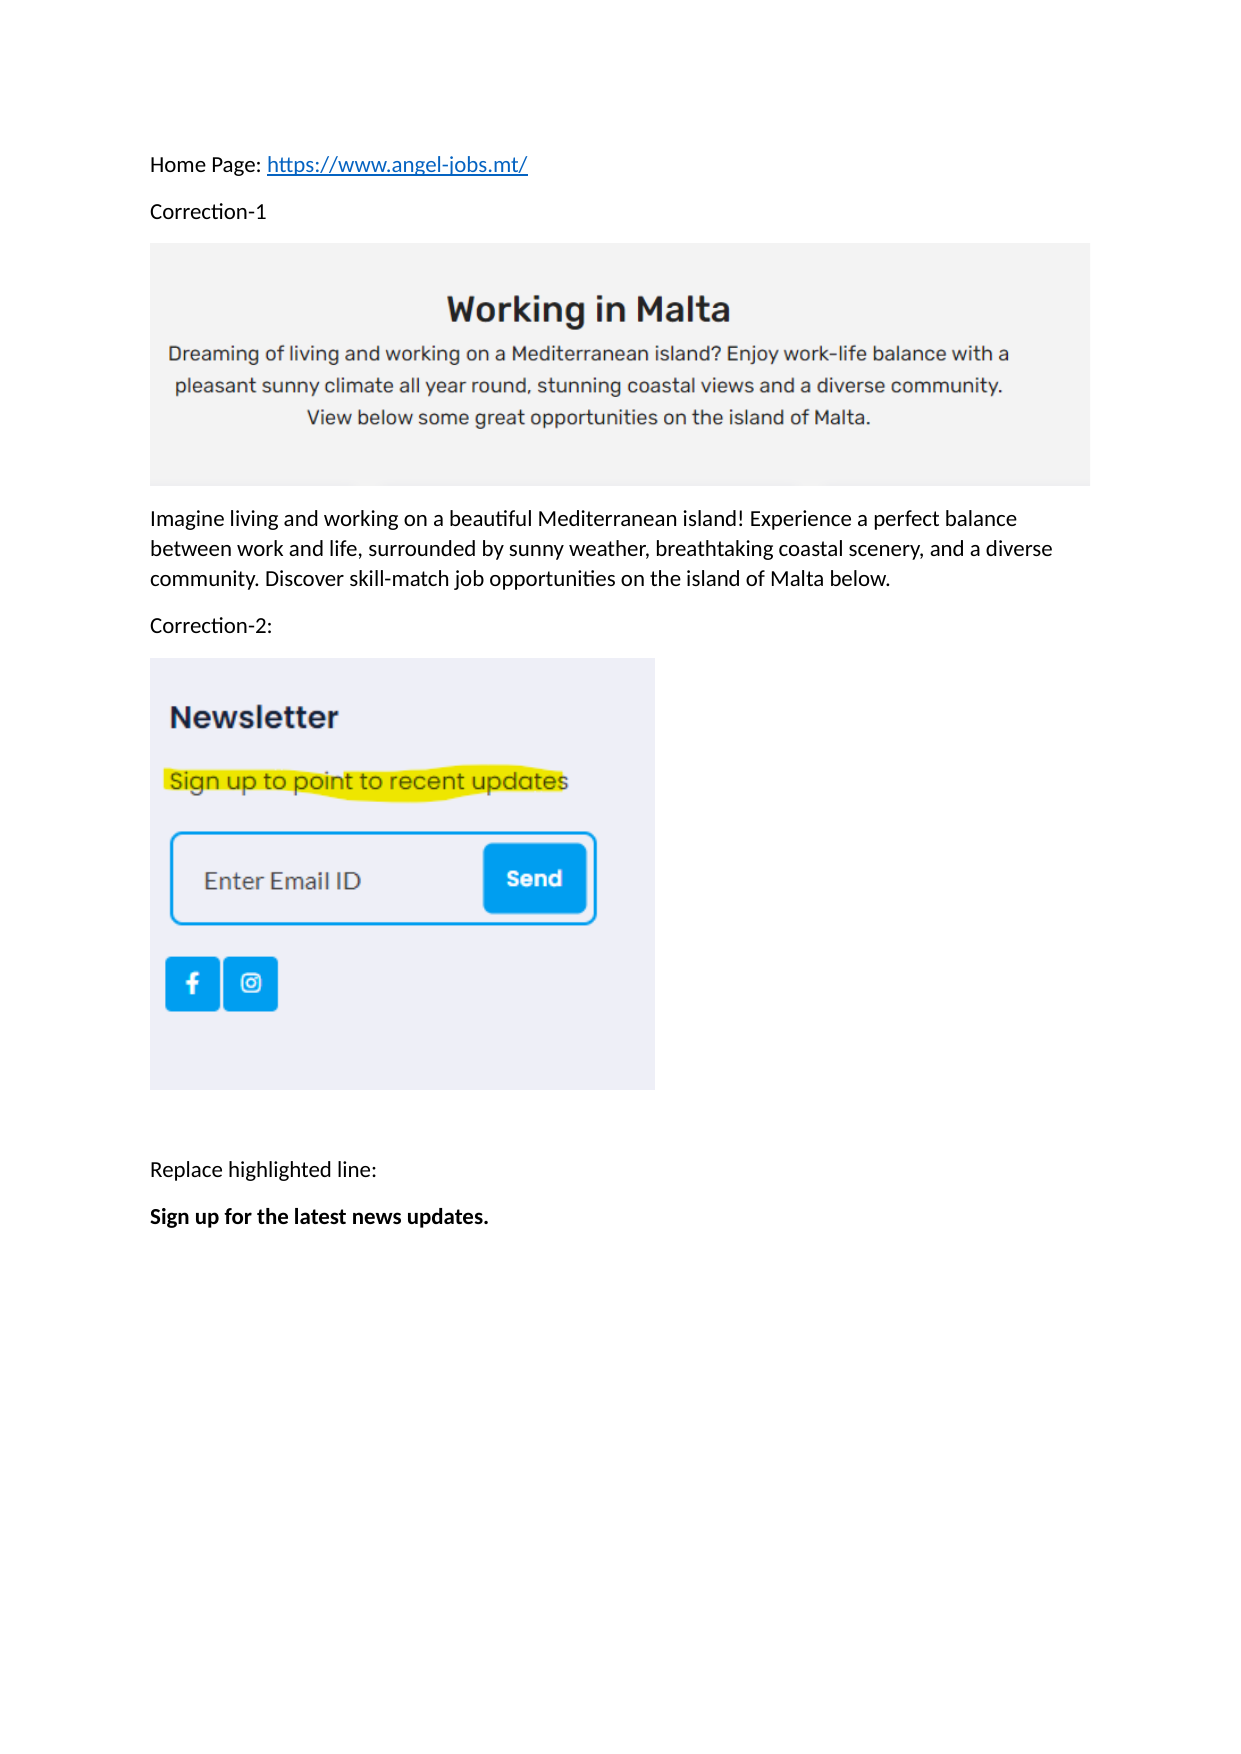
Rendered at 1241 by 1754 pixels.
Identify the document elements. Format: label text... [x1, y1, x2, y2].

text Imagine living and working on a beautiful Mediterranean island! Experience a perfect balance between work and life, surrounded by sunny weather, breathtaking coastal scenery, and a diverse community. Discover skill-match job opportunities on the island of Malta below. [150, 504, 1090, 593]
picture [150, 243, 1091, 486]
picture [150, 658, 655, 1090]
text Home Page: https://www.angel-jobs.mt/ [150, 150, 1090, 178]
text Replace highlighted line: [150, 1155, 1090, 1183]
text Sign up for the latest news updates. [150, 1202, 1090, 1230]
text Correction-1 [150, 197, 1090, 225]
text Correction-2: [150, 611, 1090, 639]
